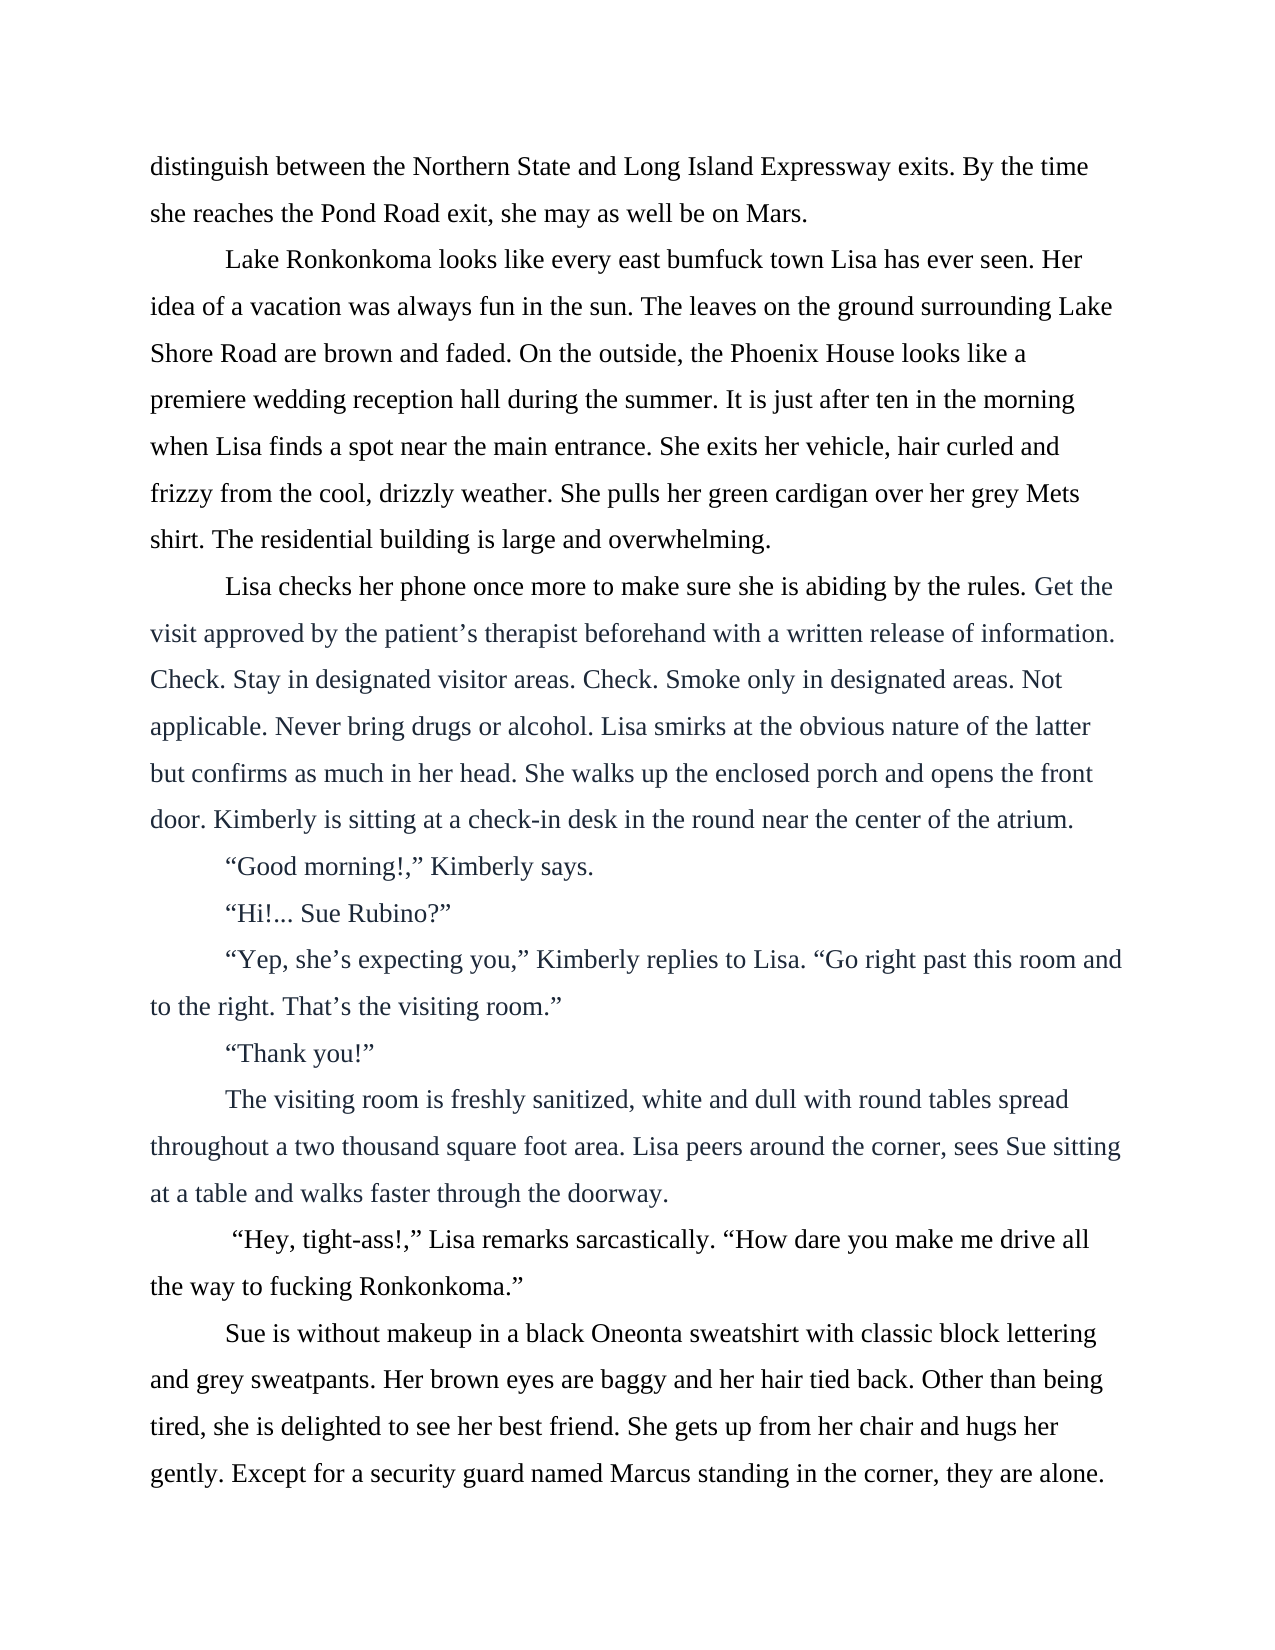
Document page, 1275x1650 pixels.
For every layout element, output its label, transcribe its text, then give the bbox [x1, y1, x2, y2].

text Lisa checks her phone once more to make sure she is abiding by the rules. Get the visit approved by the patient’s therapist beforehand with a written release of information. Check. Stay in designated visitor areas. Check. Smoke only in designated areas. Not applicable. Never bring drugs or alcohol. Lisa smirks at the obvious nature of the latter but confirms as much in her head. She walks up the enclosed porch and opens the front door. Kimberly is sitting at a check-in desk in the round near the center of the atrium. [150, 570, 1125, 834]
text Lake Ronkonkoma looks like every east bumfuck town Lisa has ever seen. Her idea of a vacation was always fun in the sun. The leaves on the ground surrounding Lake Shore Road are brown and faded. On the outside, the Phoenix House looks like a premiere wedding reception hall during the summer. It is just after ten in the morning when Lisa finds a spot near the main entrance. She exits her vehicle, hair curled and frizzy from the cool, drizzly weather. She pulls her green cardigan over her grey Mets shirt. The residential building is large and overwhelming. [150, 243, 1125, 554]
text Sue is without makeup in a black Oneonta sweatshirt with classic block lettering and grey sweatpants. Her brown eyes are baggy and her hair tied back. Other than being tired, she is delighted to see her best friend. She gets up from her chair and hugs her gently. Except for a security guard named Marcus standing in the corner, they are alone. [150, 1317, 1125, 1488]
text The visiting room is freshly sanitized, white and dull with round tables spread throughout a two thousand square foot area. Lisa peers around the corner, sees Sue sitting at a table and walks faster through the doorway. [150, 1083, 1125, 1208]
text “Hey, tight-ass!,” Lisa remarks sarcastically. “How dare you make me drive all the way to fucking Ronkonkoma.” [150, 1223, 1125, 1301]
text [150, 150, 1125, 228]
text “Thank you!” [150, 1037, 1125, 1068]
text “Hi!... Sue Rubino?” [150, 897, 1125, 928]
text “Good morning!,” Kimberly says. [150, 850, 1125, 881]
text “Yep, she’s expecting you,” Kimberly replies to Lisa. “Go right past this room and to the right. That’s the visiting room.” [150, 943, 1125, 1021]
